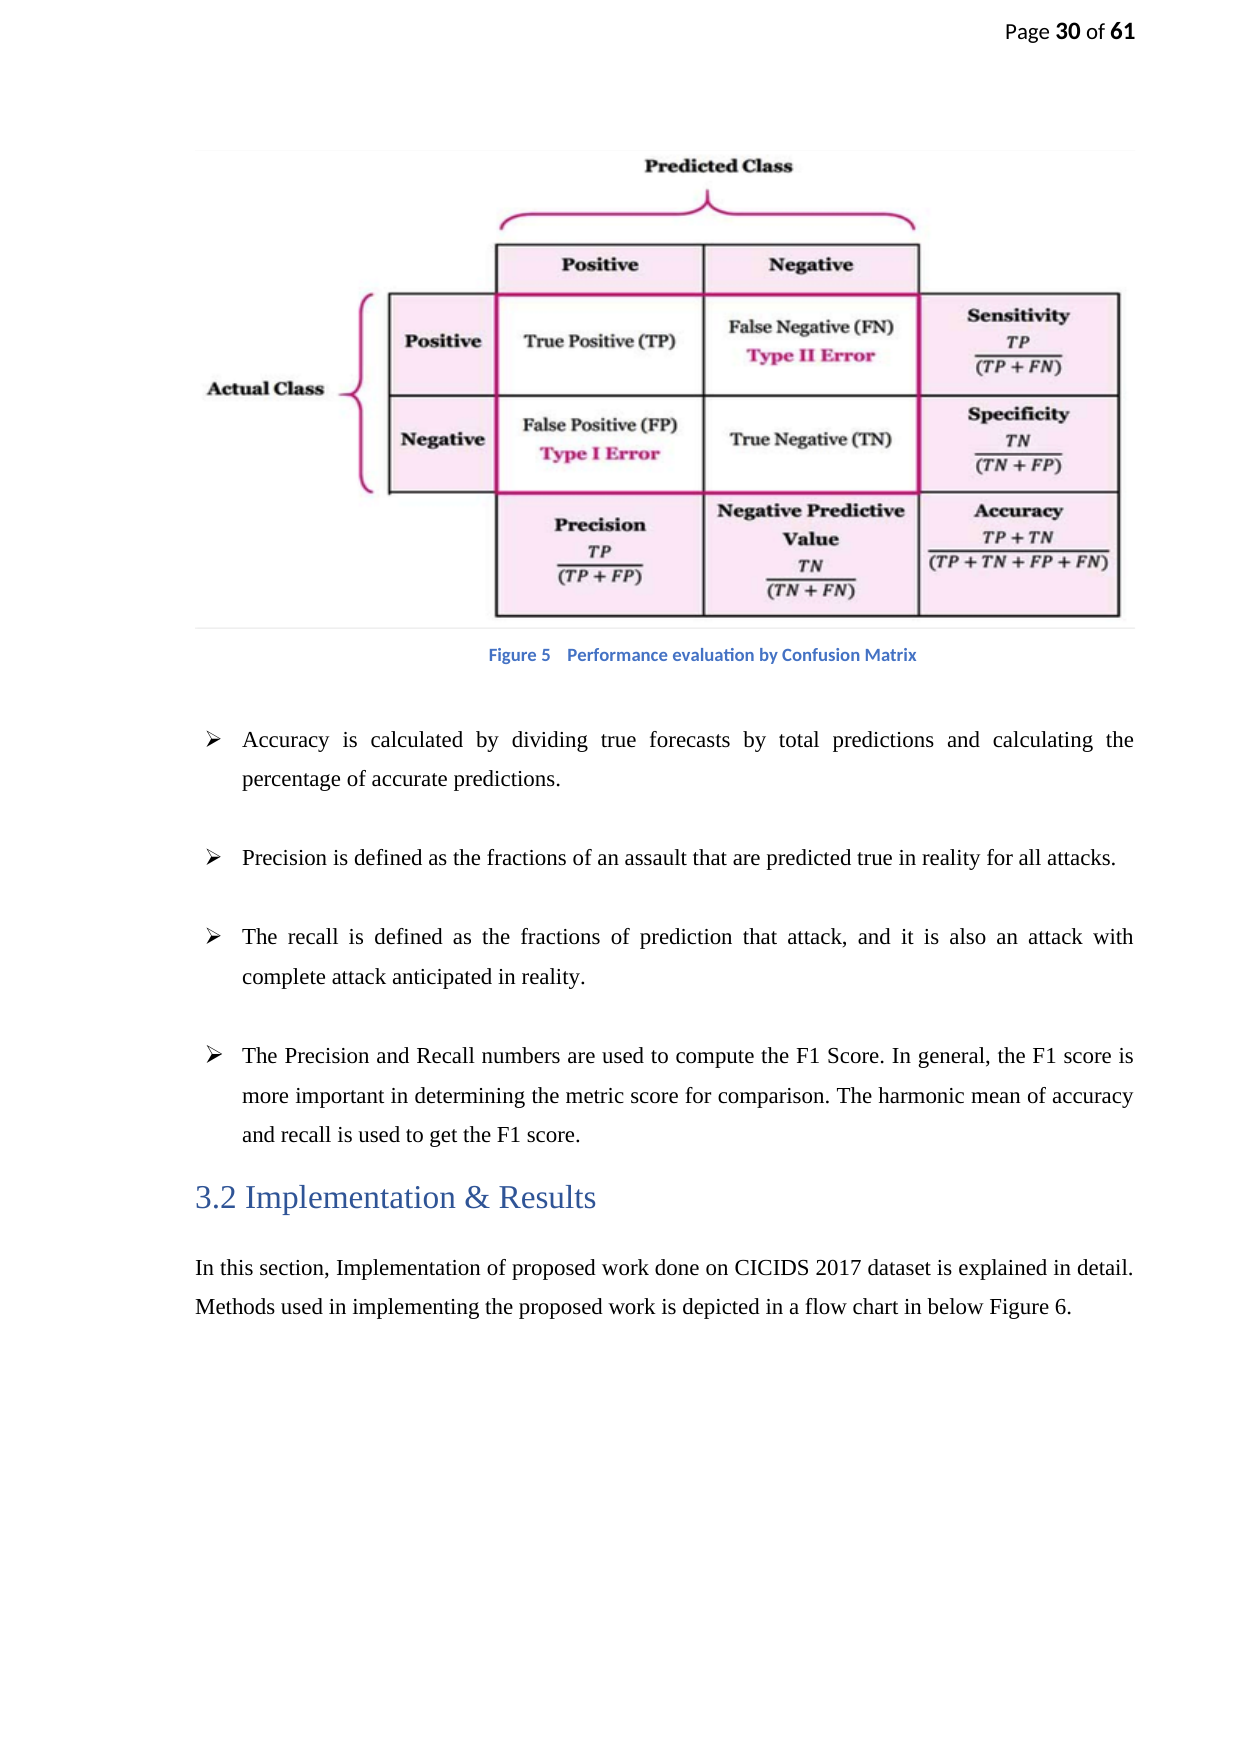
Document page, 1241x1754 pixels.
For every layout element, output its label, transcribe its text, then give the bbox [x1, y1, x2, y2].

list Accuracy is calculated by dividing true forecasts by total predictions and calculating the percentage of accurate predictions. [204, 726, 1135, 792]
subtitle 3.2 Implementation & Results [195, 1177, 1135, 1216]
text Figure 5 Performance evaluation by Confusion Matrix [195, 643, 1135, 666]
text In this section, Implementation of proposed work done on CICIDS 2017 dataset is explained in detail. Methods used in implementing the proposed work is depicted in a flow chart in below Figure 6. [195, 1254, 1135, 1320]
list The recall is defined as the fractions of prediction that attack, and it is also an attack with complete attack anticipated in reality. [204, 923, 1135, 989]
picture [195, 150, 1136, 629]
list Precision is defined as the fractions of an assault that are predicted true in reality for all attacks. [204, 844, 1135, 871]
list The Precision and Recall numbers are used to compute the F1 Score. In general, the F1 score is more important in determining the metric score for comparison. The harmonic mean of accuracy and recall is used to get the F1 score. [204, 1042, 1135, 1147]
